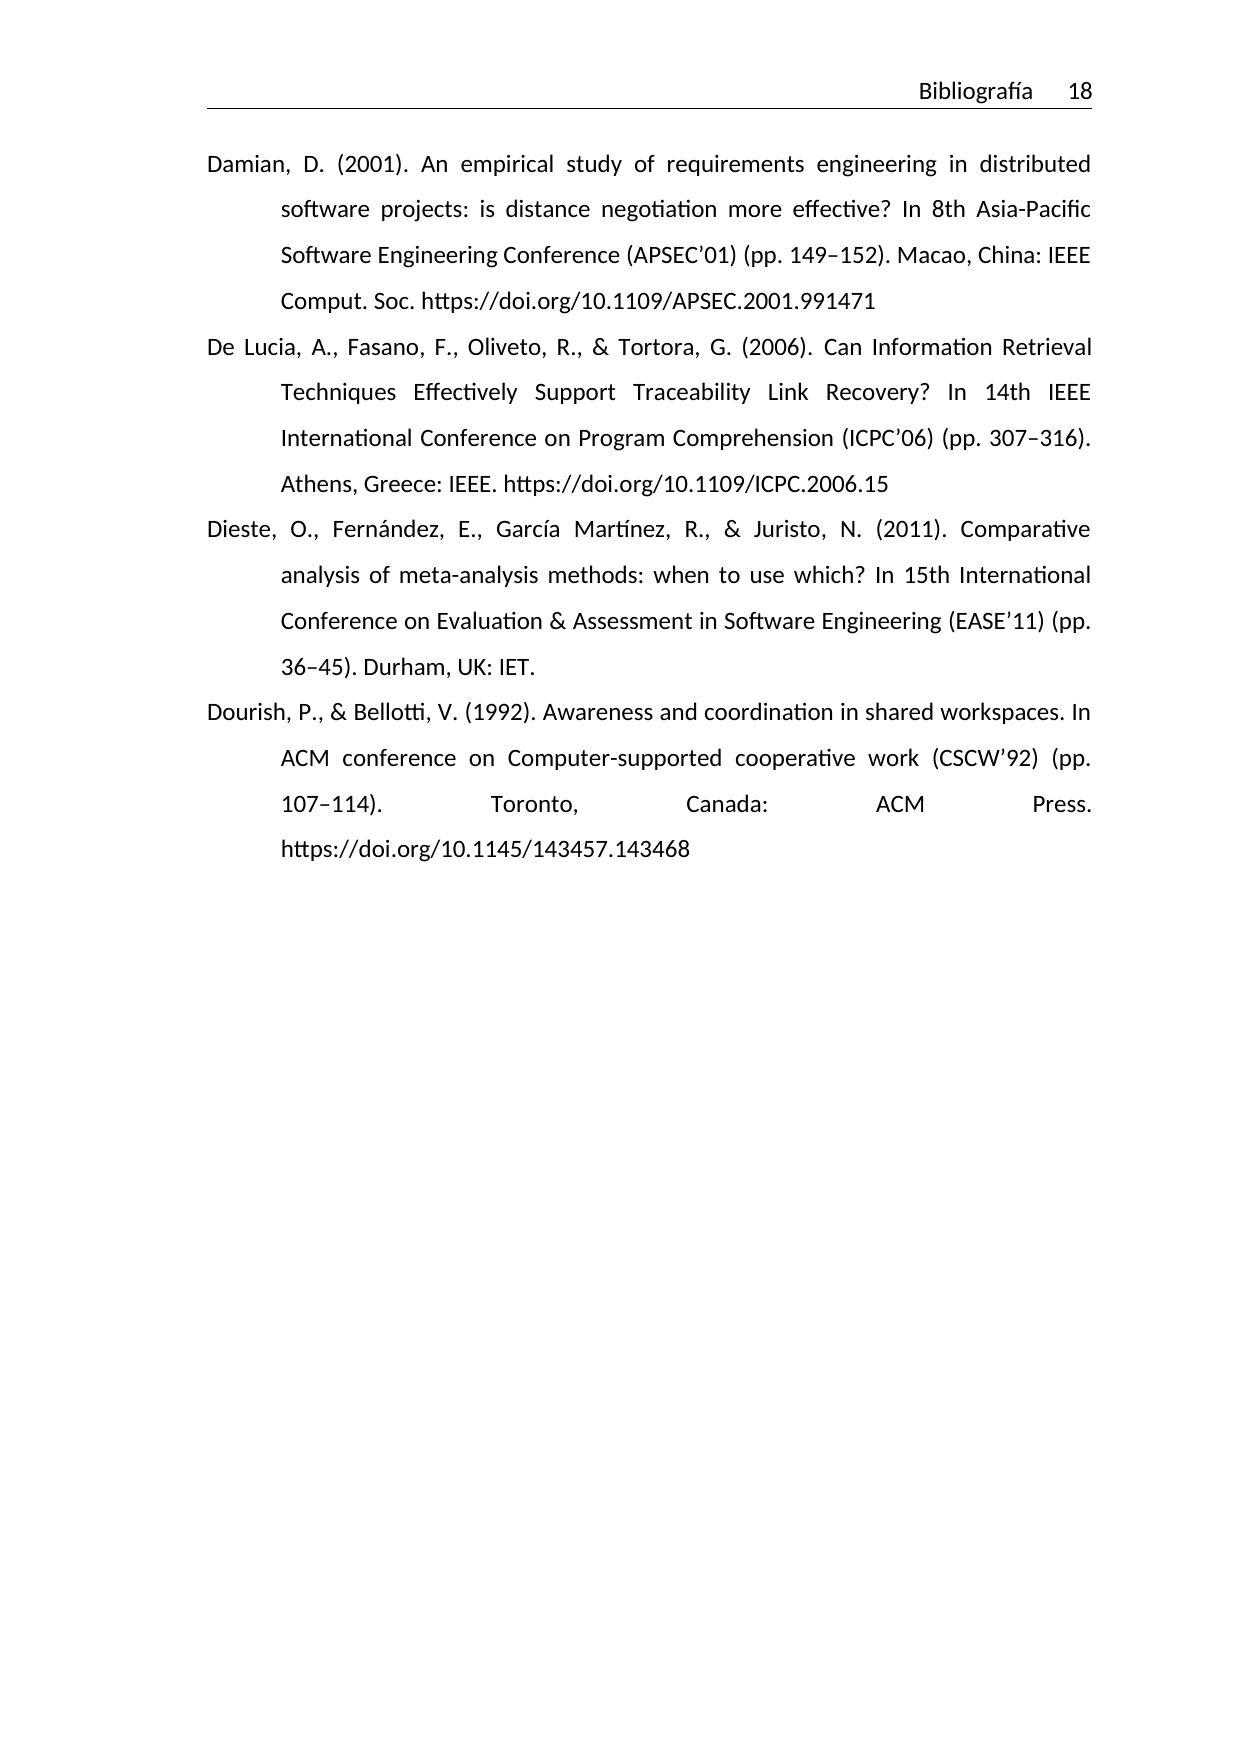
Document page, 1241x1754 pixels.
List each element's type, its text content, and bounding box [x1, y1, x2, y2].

text De Lucia, A., Fasano, F., Oliveto, R., & Tortora, G. (2006). Can Information Retrieval Techniques Effectively Support Traceability Link Recovery? In 14th IEEE International Conference on Program Comprehension (ICPC’06) (pp. 307–316). Athens, Greece: IEEE. https://doi.org/10.1109/ICPC.2006.15 [207, 331, 1092, 498]
text Damian, D. (2001). An empirical study of requirements engineering in distributed software projects: is distance negotiation more effective? In 8th Asia-Pacific Software Engineering Conference (APSEC’01) (pp. 149–152). Macao, China: IEEE Comput. Soc. https://doi.org/10.1109/APSEC.2001.991471 [207, 148, 1092, 315]
text Dourish, P., & Bellotti, V. (1992). Awareness and coordination in shared workspaces. In ACM conference on Computer-supported cooperative work (CSCW’92) (pp. 107–114). Toronto, Canada: ACM Press. https://doi.org/10.1145/143457.143468 [207, 696, 1092, 864]
text Dieste, O., Fernández, E., García Martínez, R., & Juristo, N. (2011). Comparative analysis of meta-analysis methods: when to use which? In 15th International Conference on Evaluation & Assessment in Software Engineering (EASE’11) (pp. 36–45). Durham, UK: IET. [207, 513, 1092, 681]
